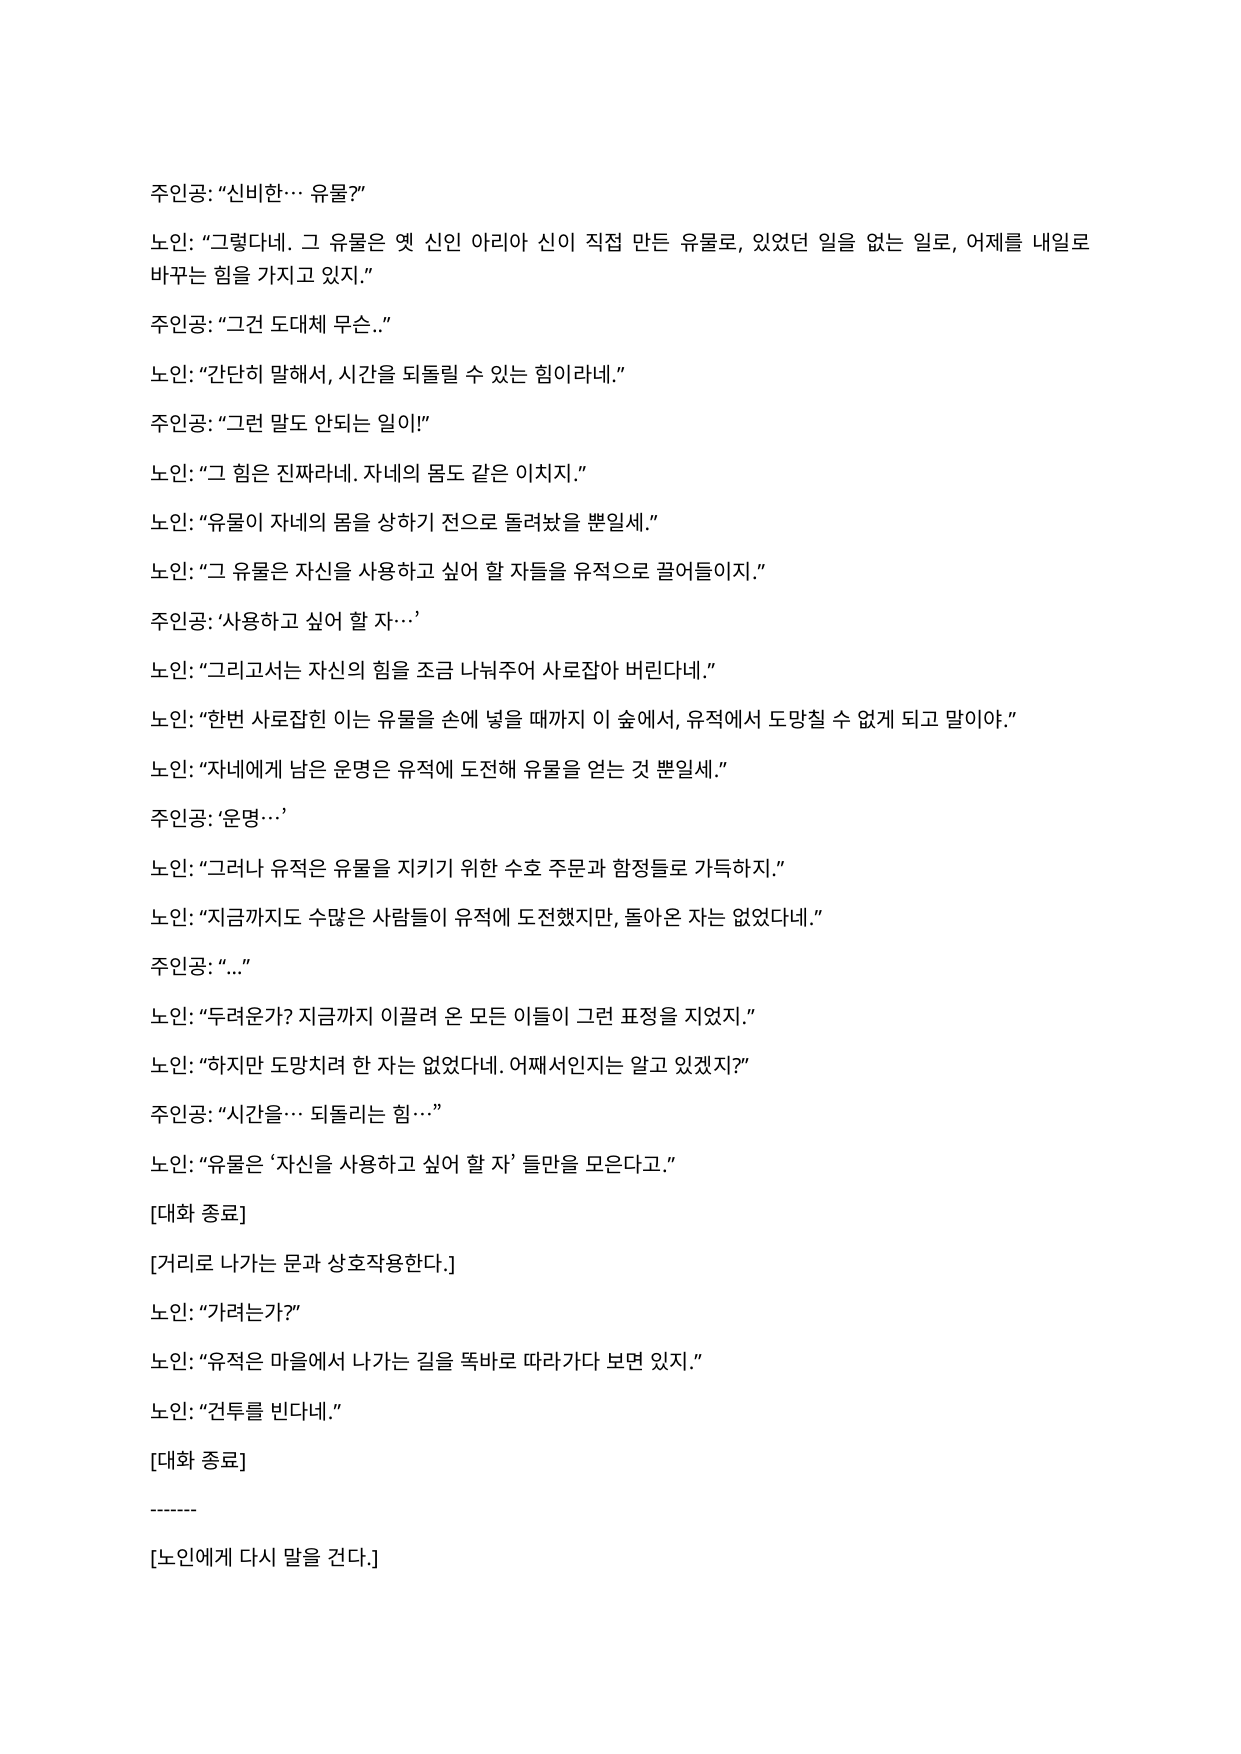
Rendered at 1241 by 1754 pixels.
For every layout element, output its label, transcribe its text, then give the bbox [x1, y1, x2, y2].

text 노인: “그 힘은 진짜라네. 자네의 몸도 같은 이치지.” [150, 457, 1090, 487]
text 노인: “하지만 도망치려 한 자는 없었다네. 어째서인지는 알고 있겠지?” [150, 1049, 1090, 1079]
text 노인: “두려운가? 지금까지 이끌려 온 모든 이들이 그런 표정을 지었지.” [150, 1000, 1090, 1030]
text [노인에게 다시 말을 건다.] [150, 1541, 1090, 1571]
text 주인공: “그런 말도 안되는 일이!” [150, 407, 1090, 438]
text [대화 종료] [150, 1444, 1090, 1474]
text 노인: “그리고서는 자신의 힘을 조금 나눠주어 사로잡아 버린다네.” [150, 654, 1090, 684]
text 주인공: “…” [150, 951, 1090, 981]
text 노인: “한번 사로잡힌 이는 유물을 손에 넣을 때까지 이 숲에서, 유적에서 도망칠 수 없게 되고 말이야.” [150, 704, 1090, 734]
text 노인: “간단히 말해서, 시간을 되돌릴 수 있는 힘이라네.” [150, 358, 1090, 388]
text 노인: “유물이 자네의 몸을 상하기 전으로 돌려놨을 뿐일세.” [150, 506, 1090, 536]
text 노인: “그러나 유적은 유물을 지키기 위한 수호 주문과 함정들로 가득하지.” [150, 852, 1090, 882]
text 주인공: ‘사용하고 싶어 할 자…’ [150, 605, 1090, 635]
text 주인공: ‘운명…’ [150, 802, 1090, 833]
text 노인: “자네에게 남은 운명은 유적에 도전해 유물을 얻는 것 뿐일세.” [150, 753, 1090, 783]
text [거리로 나가는 문과 상호작용한다.] [150, 1247, 1090, 1277]
text 주인공: “그건 도대체 무슨..” [150, 309, 1090, 339]
text 노인: “가려는가?” [150, 1296, 1090, 1326]
text 노인: “유물은 ‘자신을 사용하고 싶어 할 자’ 들만을 모은다고.” [150, 1148, 1090, 1178]
text 노인: “건투를 빈다네.” [150, 1395, 1090, 1425]
text [대화 종료] [150, 1197, 1090, 1228]
text 노인: “그 유물은 자신을 사용하고 싶어 할 자들을 유적으로 끌어들이지.” [150, 556, 1090, 586]
text ------- [150, 1494, 1090, 1522]
text 노인: “유적은 마을에서 나가는 길을 똑바로 따라가다 보면 있지.” [150, 1346, 1090, 1376]
text 주인공: “시간을… 되돌리는 힘…” [150, 1099, 1090, 1129]
text 주인공: “신비한… 유물?” [150, 177, 1090, 207]
text 노인: “그렇다네. 그 유물은 옛 신인 아리아 신이 직접 만든 유물로, 있었던 일을 없는 일로, 어제를 내일로 바꾸는 힘을 가지고 있지.” [150, 227, 1090, 289]
text 노인: “지금까지도 수많은 사람들이 유적에 도전했지만, 돌아온 자는 없었다네.” [150, 901, 1090, 931]
